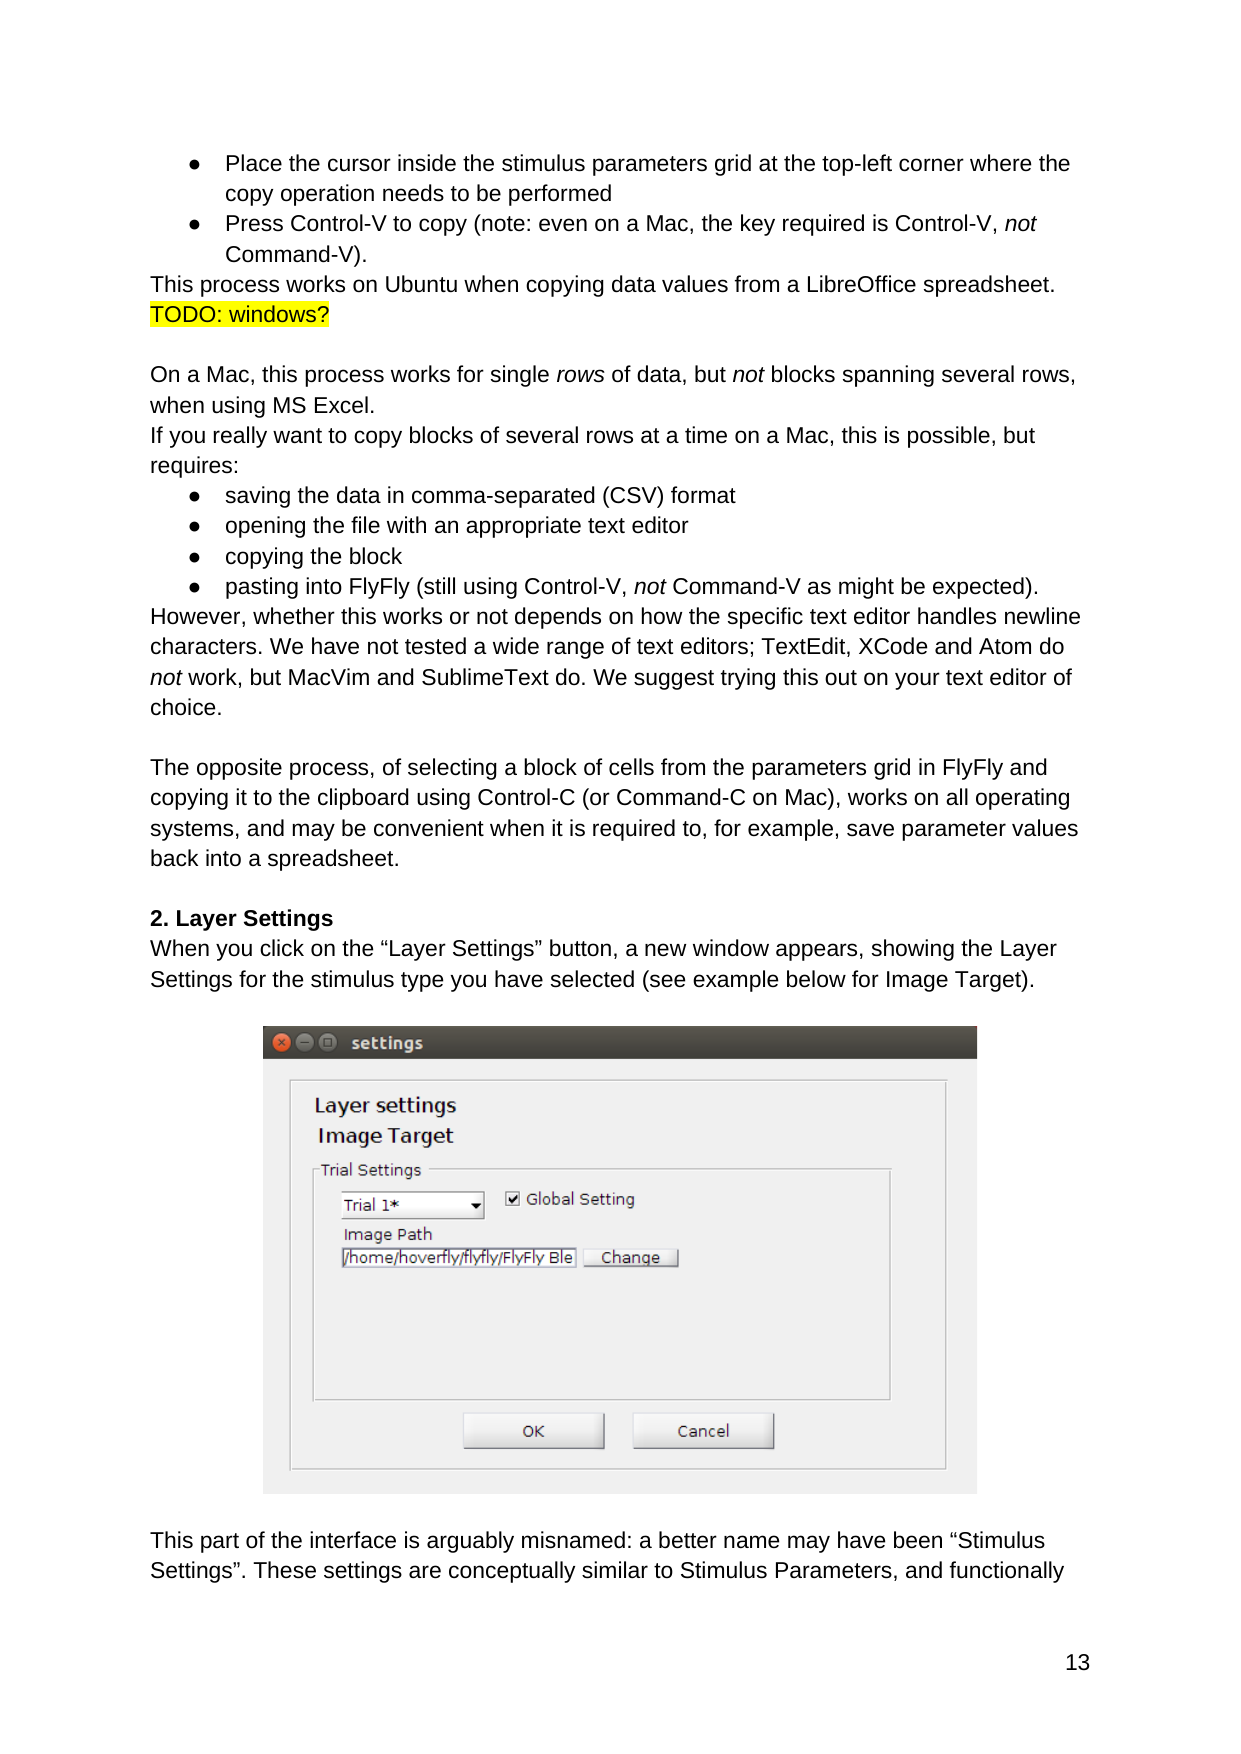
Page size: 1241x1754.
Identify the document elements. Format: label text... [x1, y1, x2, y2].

list pasting into FlyFly (still using Control-V, not Command-V as might be expected). [187, 573, 1090, 599]
text On a Mac, this process works for single rows of data, but not blocks spanning several rows, when using MS Excel. [150, 361, 1090, 418]
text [150, 1527, 1090, 1584]
list opening the file with an appropriate text editor [187, 512, 1090, 539]
text When you click on the “Layer Settings” button, a new window appears, showing the Layer Settings for the stimulus type you have selected (see example below for Image Target). [150, 935, 1090, 992]
list saving the data in comma-separated (CSV) format [187, 482, 1090, 509]
text If you really want to copy blocks of several rows at a time on a Mac, this is possible, but requires: [150, 422, 1090, 478]
text However, whether this works or not depends on how the specific text editor handles newline characters. We have not tested a wide range of text editors; TextEdit, XCode and Atom do not work, but MacVim and SublimeText do. We suggest trying this out on your text editor of choice. [150, 603, 1090, 720]
list Place the cursor inside the stimulus parameters grid at the top-left corner where the copy operation needs to be performed [187, 150, 1090, 207]
picture [263, 1026, 978, 1494]
subtitle 2. Layer Settings [150, 905, 1090, 932]
text This process works on Ubuntu when copying data values from a LibreOffice spreadsheet. TODO: windows? [150, 271, 1090, 327]
text The opposite process, of selecting a block of cells from the parameters grid in FlyFly and copying it to the clipboard using Control-C (or Command-C on Mac), works on all operating systems, and may be convenient when it is required to, for example, save parameter values back into a spreadsheet. [150, 754, 1090, 871]
list Press Control-V to copy (note: even on a Mac, the key required is Control-V, not Command-V). [187, 210, 1090, 267]
list copying the block [187, 543, 1090, 569]
